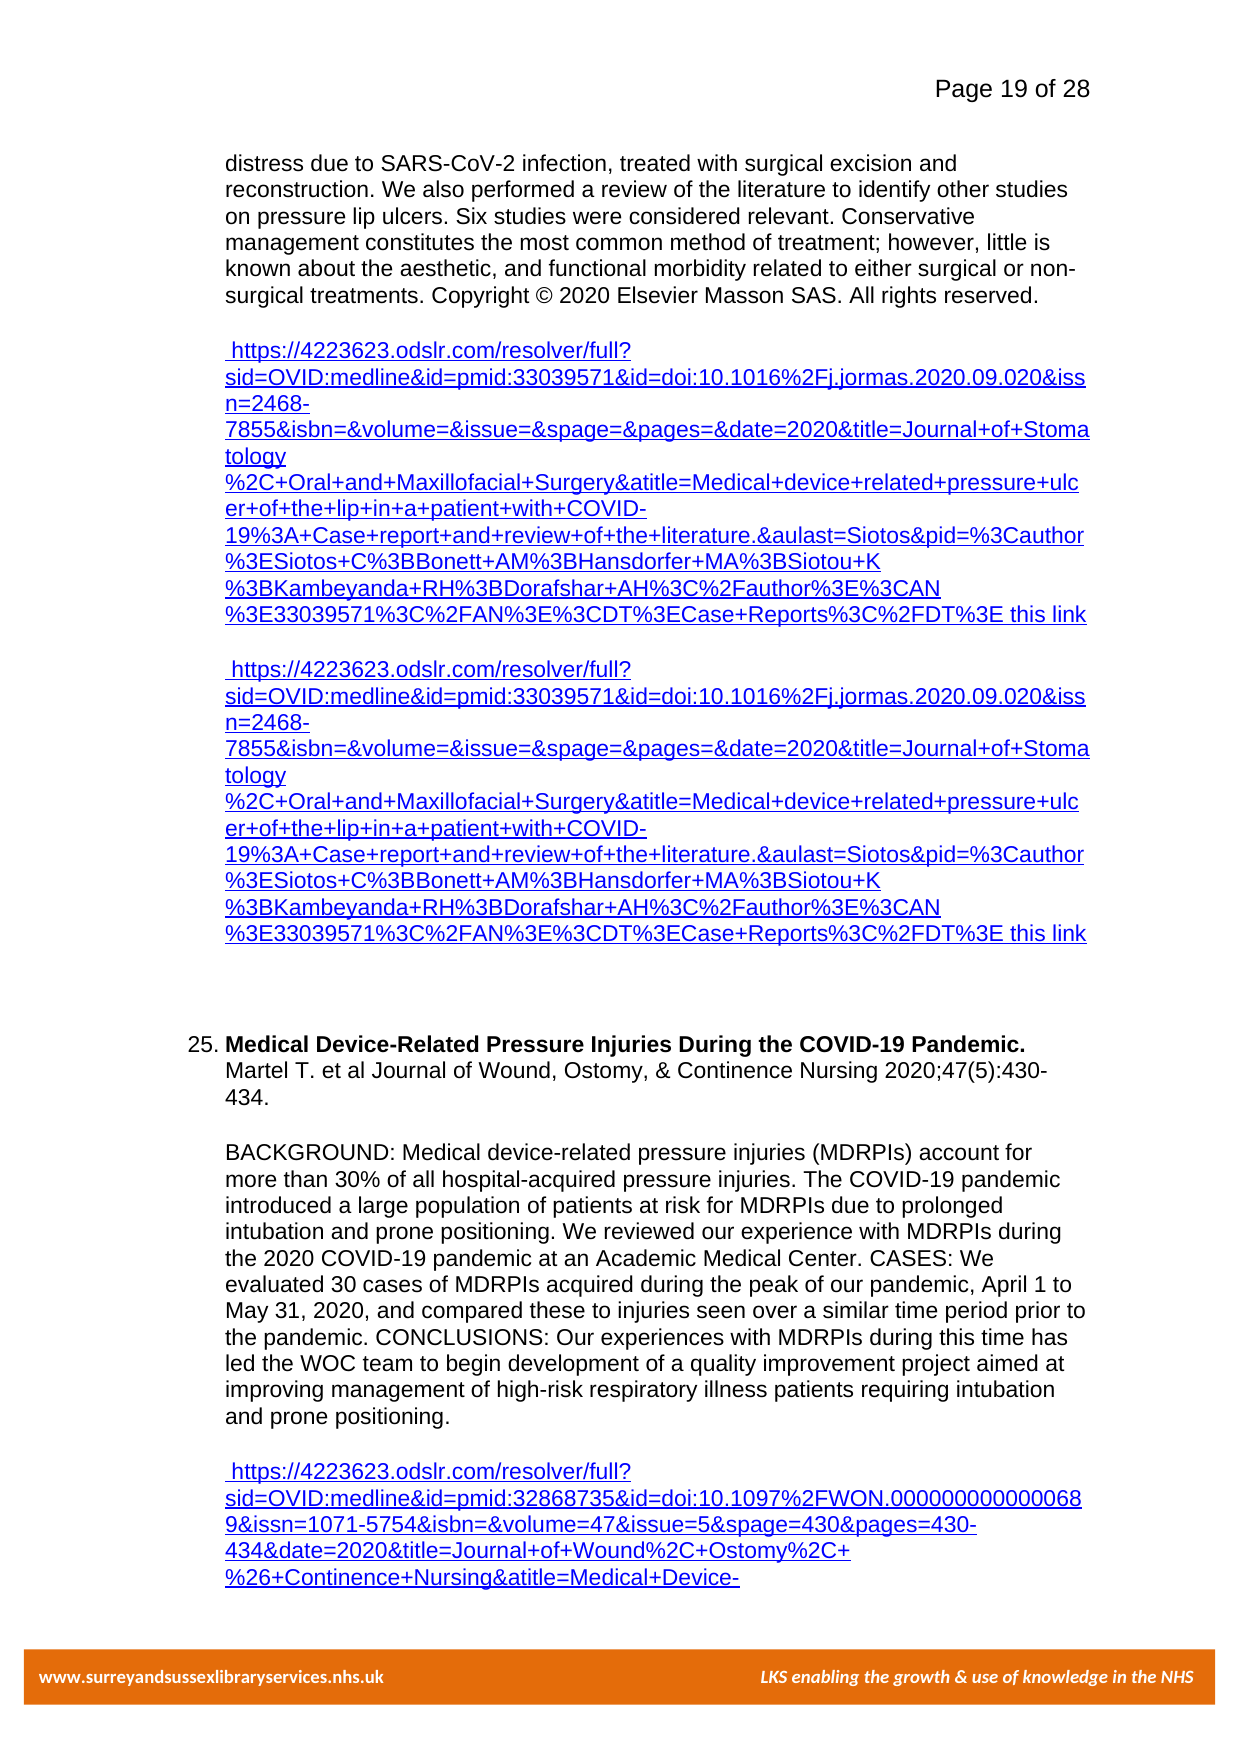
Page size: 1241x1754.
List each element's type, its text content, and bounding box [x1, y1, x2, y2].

text https://4223623.odslr.com/resolver/full?sid=OVID:medline&id=pmid:33039571&id=doi:10.1016%2Fj.jormas.2020.09.020&issn=2468-7855&isbn=&volume=&issue=&spage=&pages=&date=2020&title=Journal+of+Stomatology%2C+Oral+and+Maxillofacial+Surgery&atitle=Medical+device+related+pressure+ulcer+of+the+lip+in+a+patient+with+COVID-19%3A+Case+report+and+review+of+the+literature.&aulast=Siotos&pid=%3Cauthor%3ESiotos+C%3BBonett+AM%3BHansdorfer+MA%3BSiotou+K%3BKambeyanda+RH%3BDorafshar+AH%3C%2Fauthor%3E%3CAN%3E33039571%3C%2FAN%3E%3CDT%3ECase+Reports%3C%2FDT%3E this link [225, 656, 1090, 758]
list Medical Device-Related Pressure Injuries During the COVID-19 Pandemic. Martel T. et al Journal of Wound, Ostomy, & Continence Nursing 2020;47(5):430-434. [187, 1031, 1090, 1110]
text https://4223623.odslr.com/resolver/full?sid=OVID:medline&id=pmid:33039571&id=doi:10.1016%2Fj.jormas.2020.09.020&issn=2468-7855&isbn=&volume=&issue=&spage=&pages=&date=2020&title=Journal+of+Stomatology%2C+Oral+and+Maxillofacial+Surgery&atitle=Medical+device+related+pressure+ulcer+of+the+lip+in+a+patient+with+COVID-19%3A+Case+report+and+review+of+the+literature.&aulast=Siotos&pid=%3Cauthor%3ESiotos+C%3BBonett+AM%3BHansdorfer+MA%3BSiotou+K%3BKambeyanda+RH%3BDorafshar+AH%3C%2Fauthor%3E%3CAN%3E33039571%3C%2FAN%3E%3CDT%3ECase+Reports%3C%2FDT%3E this link [225, 440, 1090, 627]
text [225, 1458, 1090, 1590]
text https://4223623.odslr.com/resolver/full?sid=OVID:medline&id=pmid:33039571&id=doi:10.1016%2Fj.jormas.2020.09.020&issn=2468-7855&isbn=&volume=&issue=&spage=&pages=&date=2020&title=Journal+of+Stomatology%2C+Oral+and+Maxillofacial+Surgery&atitle=Medical+device+related+pressure+ulcer+of+the+lip+in+a+patient+with+COVID-19%3A+Case+report+and+review+of+the+literature.&aulast=Siotos&pid=%3Cauthor%3ESiotos+C%3BBonett+AM%3BHansdorfer+MA%3BSiotou+K%3BKambeyanda+RH%3BDorafshar+AH%3C%2Fauthor%3E%3CAN%3E33039571%3C%2FAN%3E%3CDT%3ECase+Reports%3C%2FDT%3E this link [225, 337, 1090, 439]
text BACKGROUND: Medical device-related pressure injuries (MDRPIs) account for more than 30% of all hospital-acquired pressure injuries. The COVID-19 pandemic introduced a large population of patients at risk for MDRPIs due to prolonged intubation and prone positioning. We reviewed our experience with MDRPIs during the 2020 COVID-19 pandemic at an Academic Medical Center. CASES: We evaluated 30 cases of MDRPIs acquired during the peak of our pandemic, April 1 to May 31, 2020, and compared these to injuries seen over a similar time period prior to the pandemic. CONCLUSIONS: Our experiences with MDRPIs during this time has led the WOC team to begin development of a quality improvement project aimed at improving management of high-risk respiratory illness patients requiring intubation and prone positioning. [225, 1139, 1090, 1429]
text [225, 150, 1090, 308]
text https://4223623.odslr.com/resolver/full?sid=OVID:medline&id=pmid:33039571&id=doi:10.1016%2Fj.jormas.2020.09.020&issn=2468-7855&isbn=&volume=&issue=&spage=&pages=&date=2020&title=Journal+of+Stomatology%2C+Oral+and+Maxillofacial+Surgery&atitle=Medical+device+related+pressure+ulcer+of+the+lip+in+a+patient+with+COVID-19%3A+Case+report+and+review+of+the+literature.&aulast=Siotos&pid=%3Cauthor%3ESiotos+C%3BBonett+AM%3BHansdorfer+MA%3BSiotou+K%3BKambeyanda+RH%3BDorafshar+AH%3C%2Fauthor%3E%3CAN%3E33039571%3C%2FAN%3E%3CDT%3ECase+Reports%3C%2FDT%3E this link [225, 759, 1090, 946]
